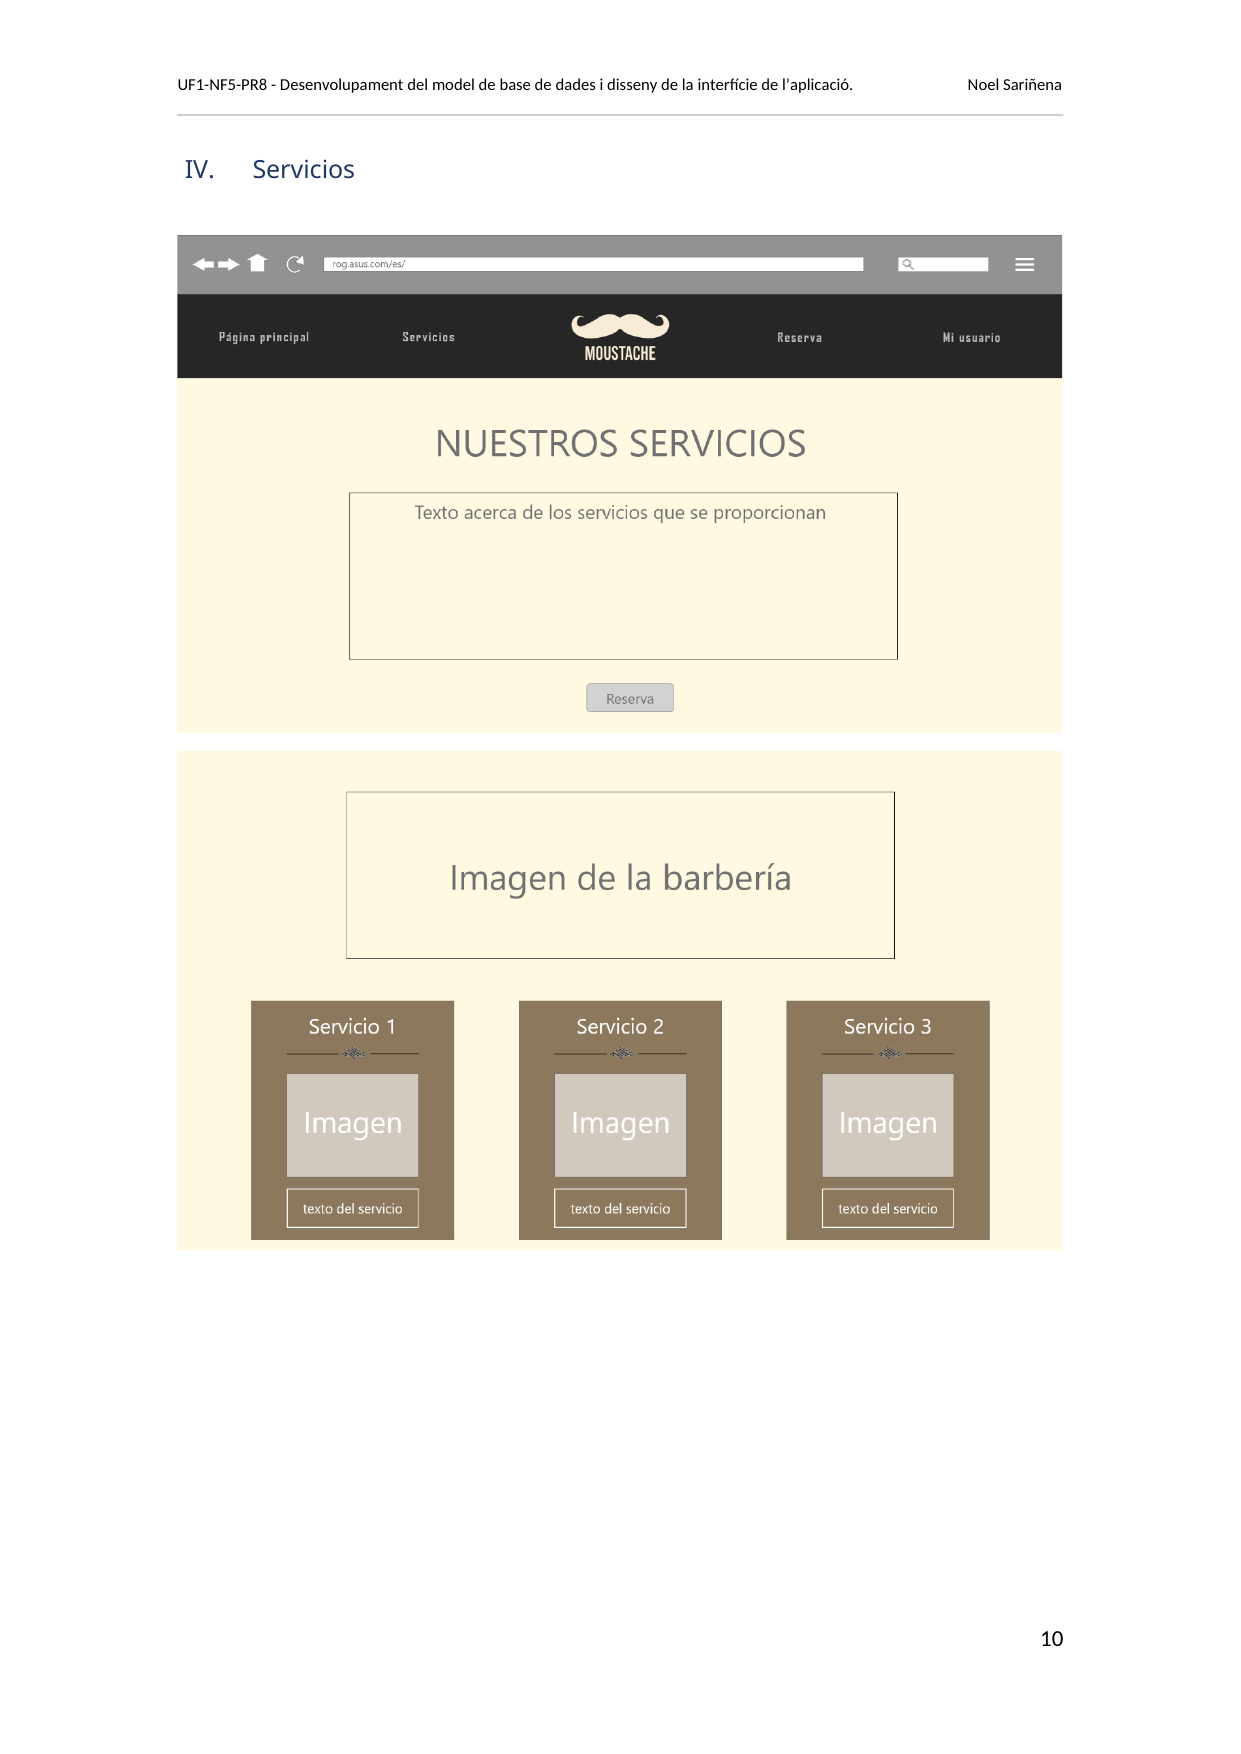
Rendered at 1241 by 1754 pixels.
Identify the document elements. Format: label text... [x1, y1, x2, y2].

subtitle Servicios [215, 152, 1063, 186]
picture [177, 751, 1063, 1250]
picture [177, 235, 1063, 733]
